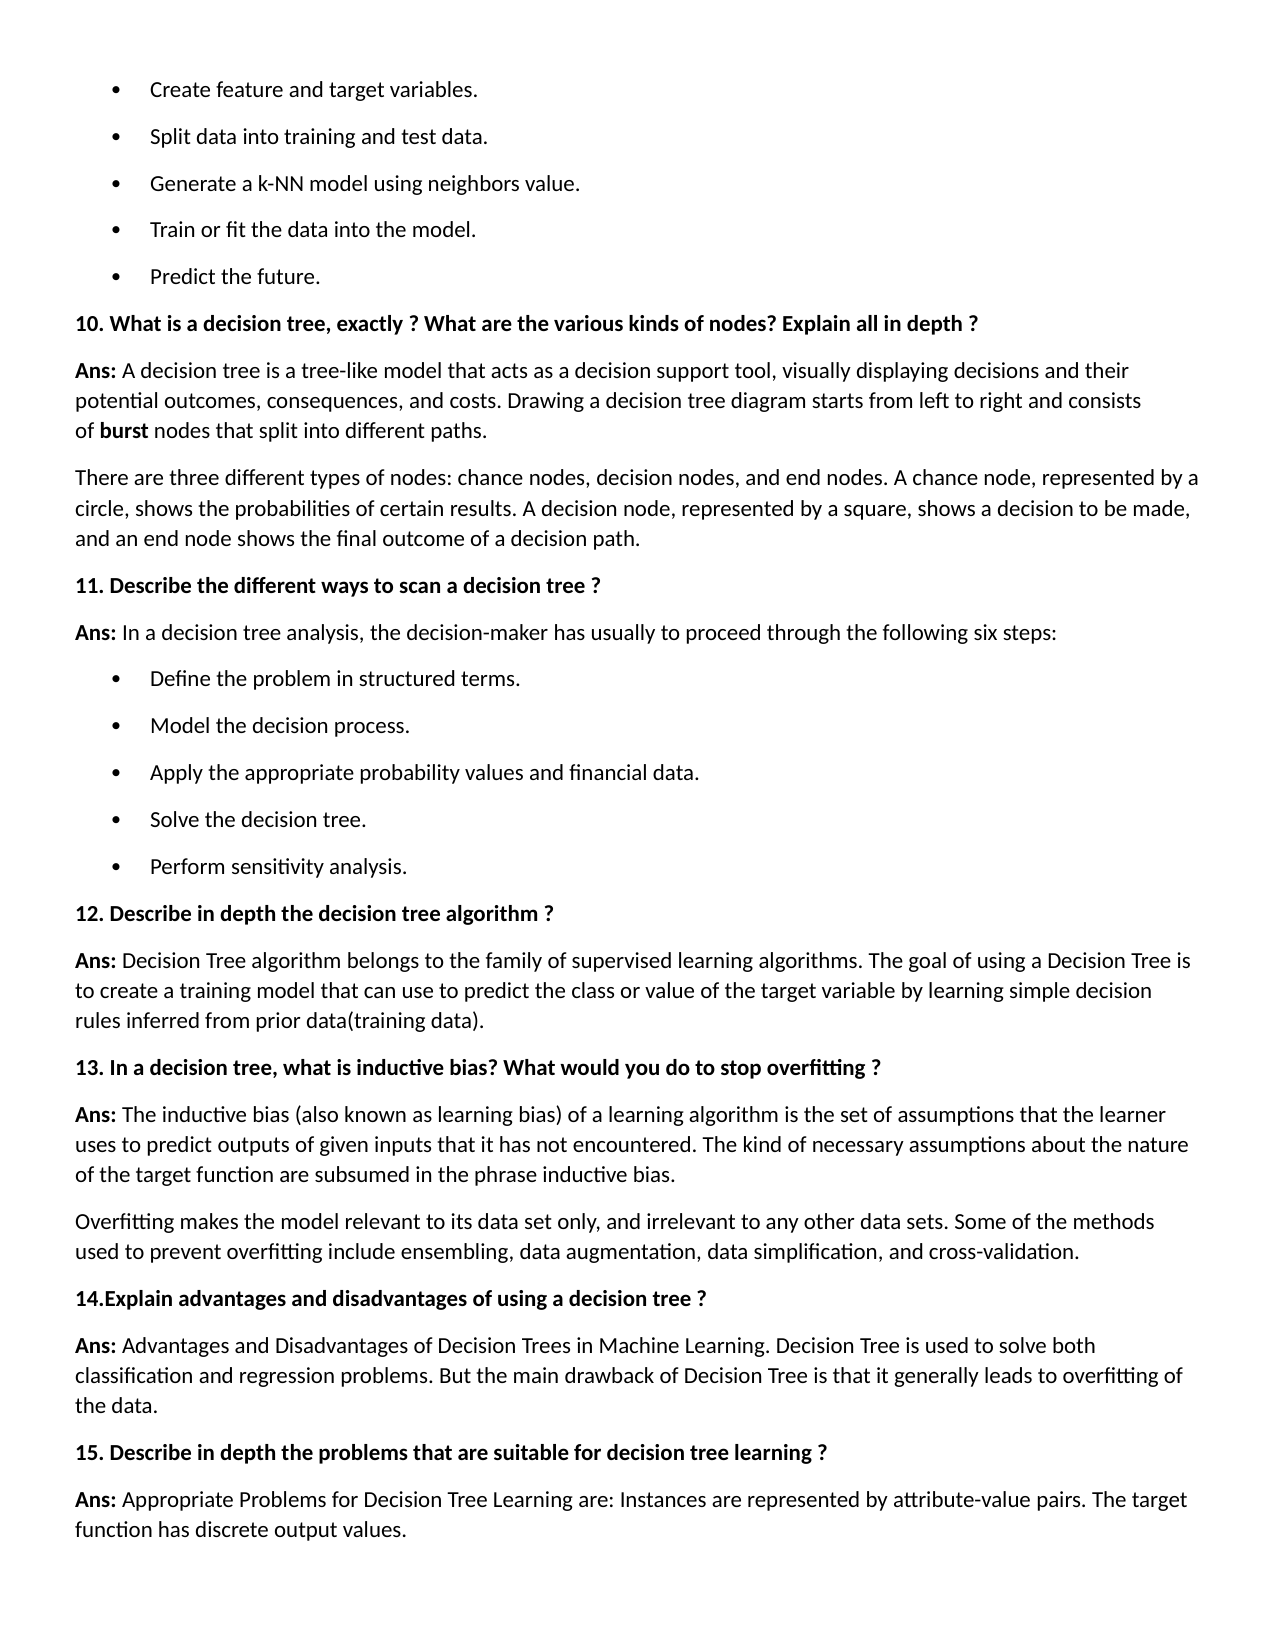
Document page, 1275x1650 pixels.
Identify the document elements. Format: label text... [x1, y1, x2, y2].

text 10. What is a decision tree, exactly ? What are the various kinds of nodes? Explain all in depth ? [75, 309, 1200, 337]
list Predict the future. [112, 262, 1200, 291]
text Ans: In a decision tree analysis, the decision-maker has usually to proceed through the following six steps: [75, 618, 1200, 646]
text Ans: Decision Tree algorithm belongs to the family of supervised learning algorithms. The goal of using a Decision Tree is to create a training model that can use to predict the class or value of the target variable by learning simple decision rules inferred from prior data(training data). [75, 946, 1200, 1034]
text 12. Describe in depth the decision tree algorithm ? [75, 899, 1200, 927]
text Ans: A decision tree is a tree-like model that acts as a decision support tool, visually displaying decisions and their potential outcomes, consequences, and costs. Drawing a decision tree diagram starts from left to right and consists of burst nodes that split into different paths. [75, 356, 1200, 445]
list Perform sensitivity analysis. [112, 852, 1200, 880]
text 13. In a decision tree, what is inductive bias? What would you do to stop overfitting ? [75, 1053, 1200, 1081]
list Split data into training and test data. [112, 122, 1200, 150]
list Apply the appropriate probability values and financial data. [112, 758, 1200, 786]
text 14.Explain advantages and disadvantages of using a decision tree ? [75, 1284, 1200, 1312]
list Solve the decision tree. [112, 805, 1200, 833]
text Overfitting makes the model relevant to its data set only, and irrelevant to any other data sets. Some of the methods used to prevent overfitting include ensembling, data augmentation, data simplification, and cross-validation. [75, 1207, 1200, 1266]
list Define the problem in structured terms. [112, 664, 1200, 693]
text Ans: The inductive bias (also known as learning bias) of a learning algorithm is the set of assumptions that the learner uses to predict outputs of given inputs that it has not encountered. The kind of necessary assumptions about the nature of the target function are subsumed in the phrase inductive bias. [75, 1100, 1200, 1188]
list Model the decision process. [112, 711, 1200, 739]
text Ans: Advantages and Disadvantages of Decision Trees in Machine Learning. Decision Tree is used to solve both classification and regression problems. But the main drawback of Decision Tree is that it generally leads to overfitting of the data. [75, 1331, 1200, 1420]
list Train or fit the data into the model. [112, 216, 1200, 244]
text 15. Describe in depth the problems that are suitable for decision tree learning ? [75, 1438, 1200, 1467]
list Generate a k-NN model using neighbors value. [112, 169, 1200, 197]
text There are three different types of nodes: chance nodes, decision nodes, and end nodes. A chance node, represented by a circle, shows the probabilities of certain results. A decision node, represented by a square, shows a decision to be made, and an end node shows the final outcome of a decision path. [75, 463, 1200, 552]
text 11. Describe the different ways to scan a decision tree ? [75, 571, 1200, 599]
text Ans: Appropriate Problems for Decision Tree Learning are: Instances are represented by attribute-value pairs. The target function has discrete output values. [75, 1485, 1200, 1544]
list Create feature and target variables. [112, 75, 1200, 103]
